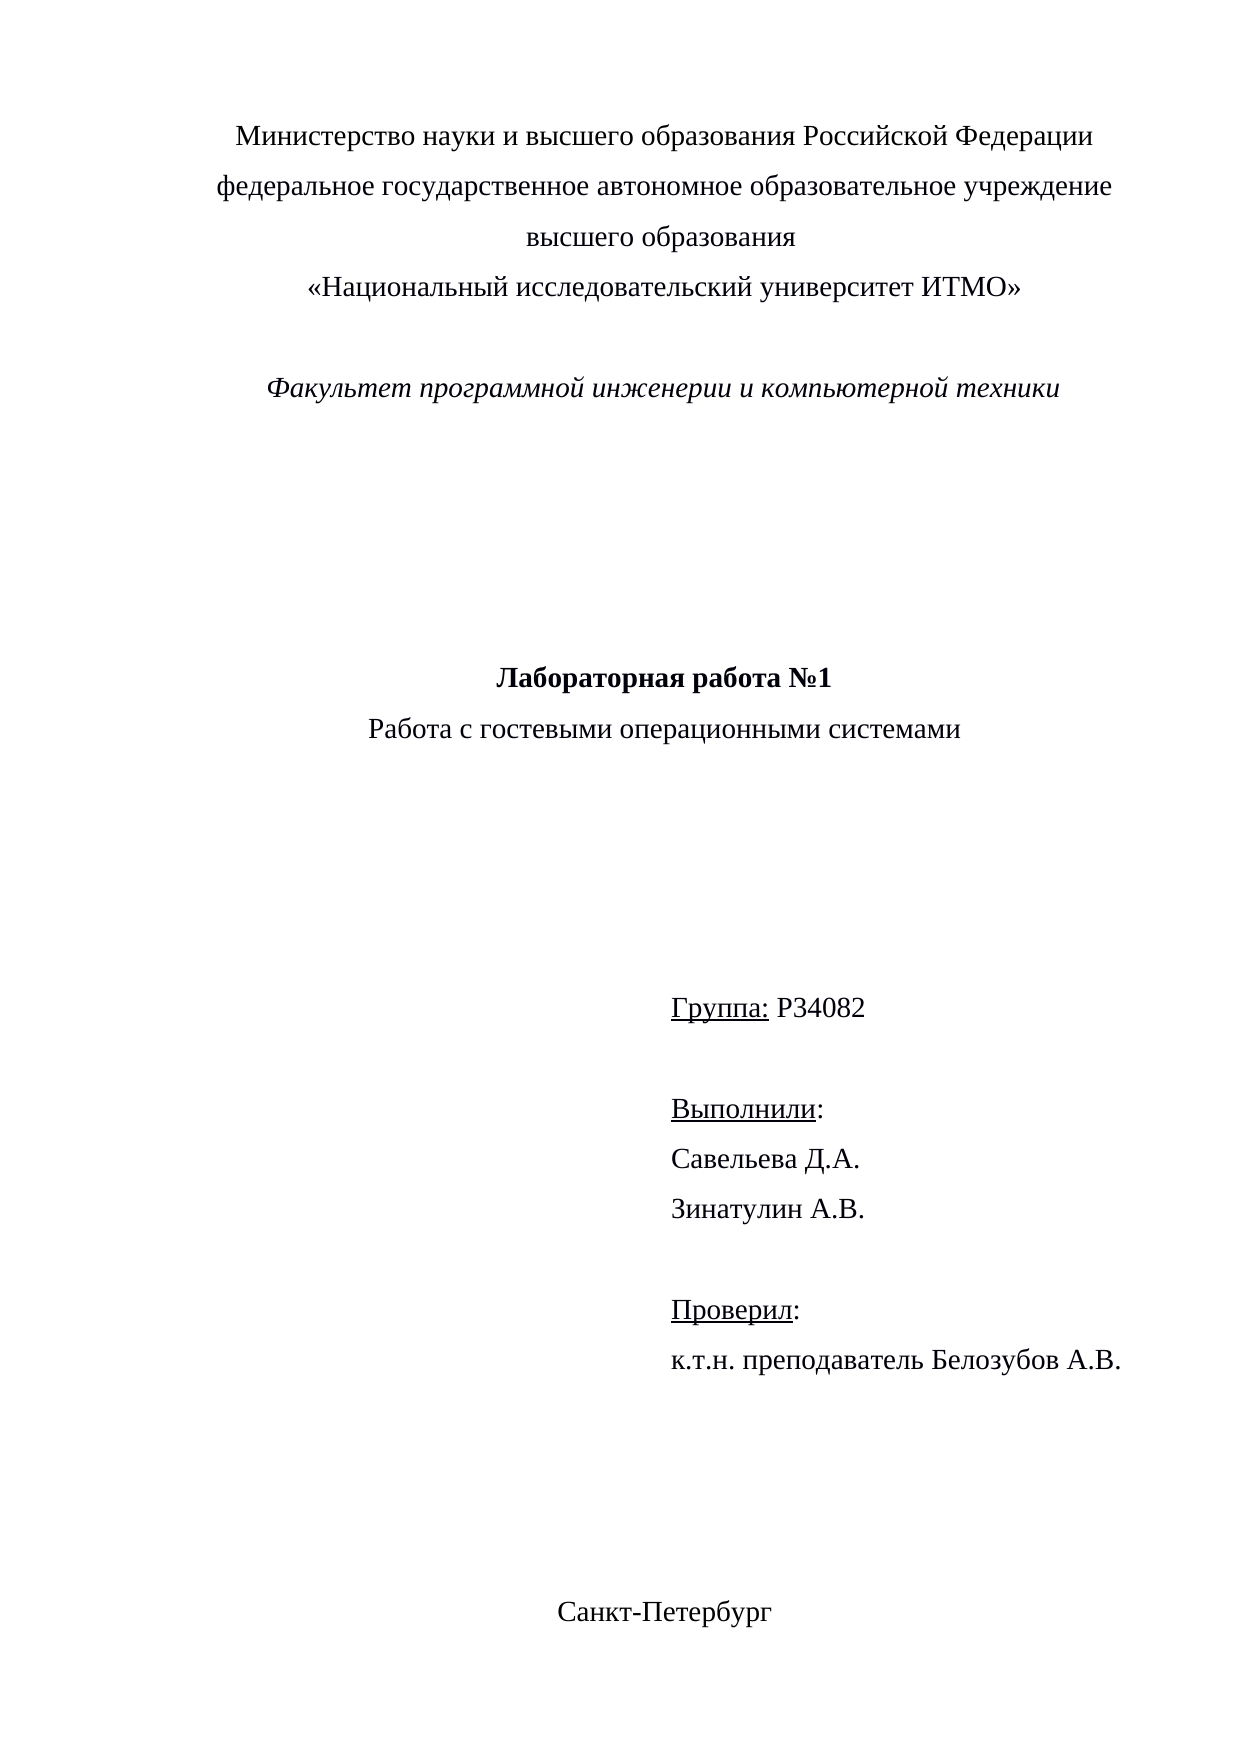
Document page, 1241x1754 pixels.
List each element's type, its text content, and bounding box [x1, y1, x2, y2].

text Лабораторная работа №1 [177, 660, 1152, 694]
text Министерство науки и высшего образования Российской Федерации [177, 118, 1152, 152]
text Работа с гостевыми операционными системами [177, 711, 1152, 744]
text Выполнили: [546, 1091, 1152, 1124]
text Факультет программной инженерии и компьютерной техники [177, 370, 1152, 403]
text Санкт-Петербург [177, 1594, 1152, 1628]
text федеральное государственное автономное образовательное учреждение высшего образования [177, 168, 1152, 252]
text Зинатулин А.В. [546, 1192, 1152, 1225]
text Группа: P34082 [546, 990, 1152, 1024]
text Проверил: [546, 1292, 1152, 1326]
text Савельева Д.А. [546, 1141, 1152, 1175]
text к.т.н. преподаватель Белозубов А.В. [546, 1342, 1152, 1376]
text «Национальный исследовательский университет ИТМО» [177, 269, 1152, 303]
